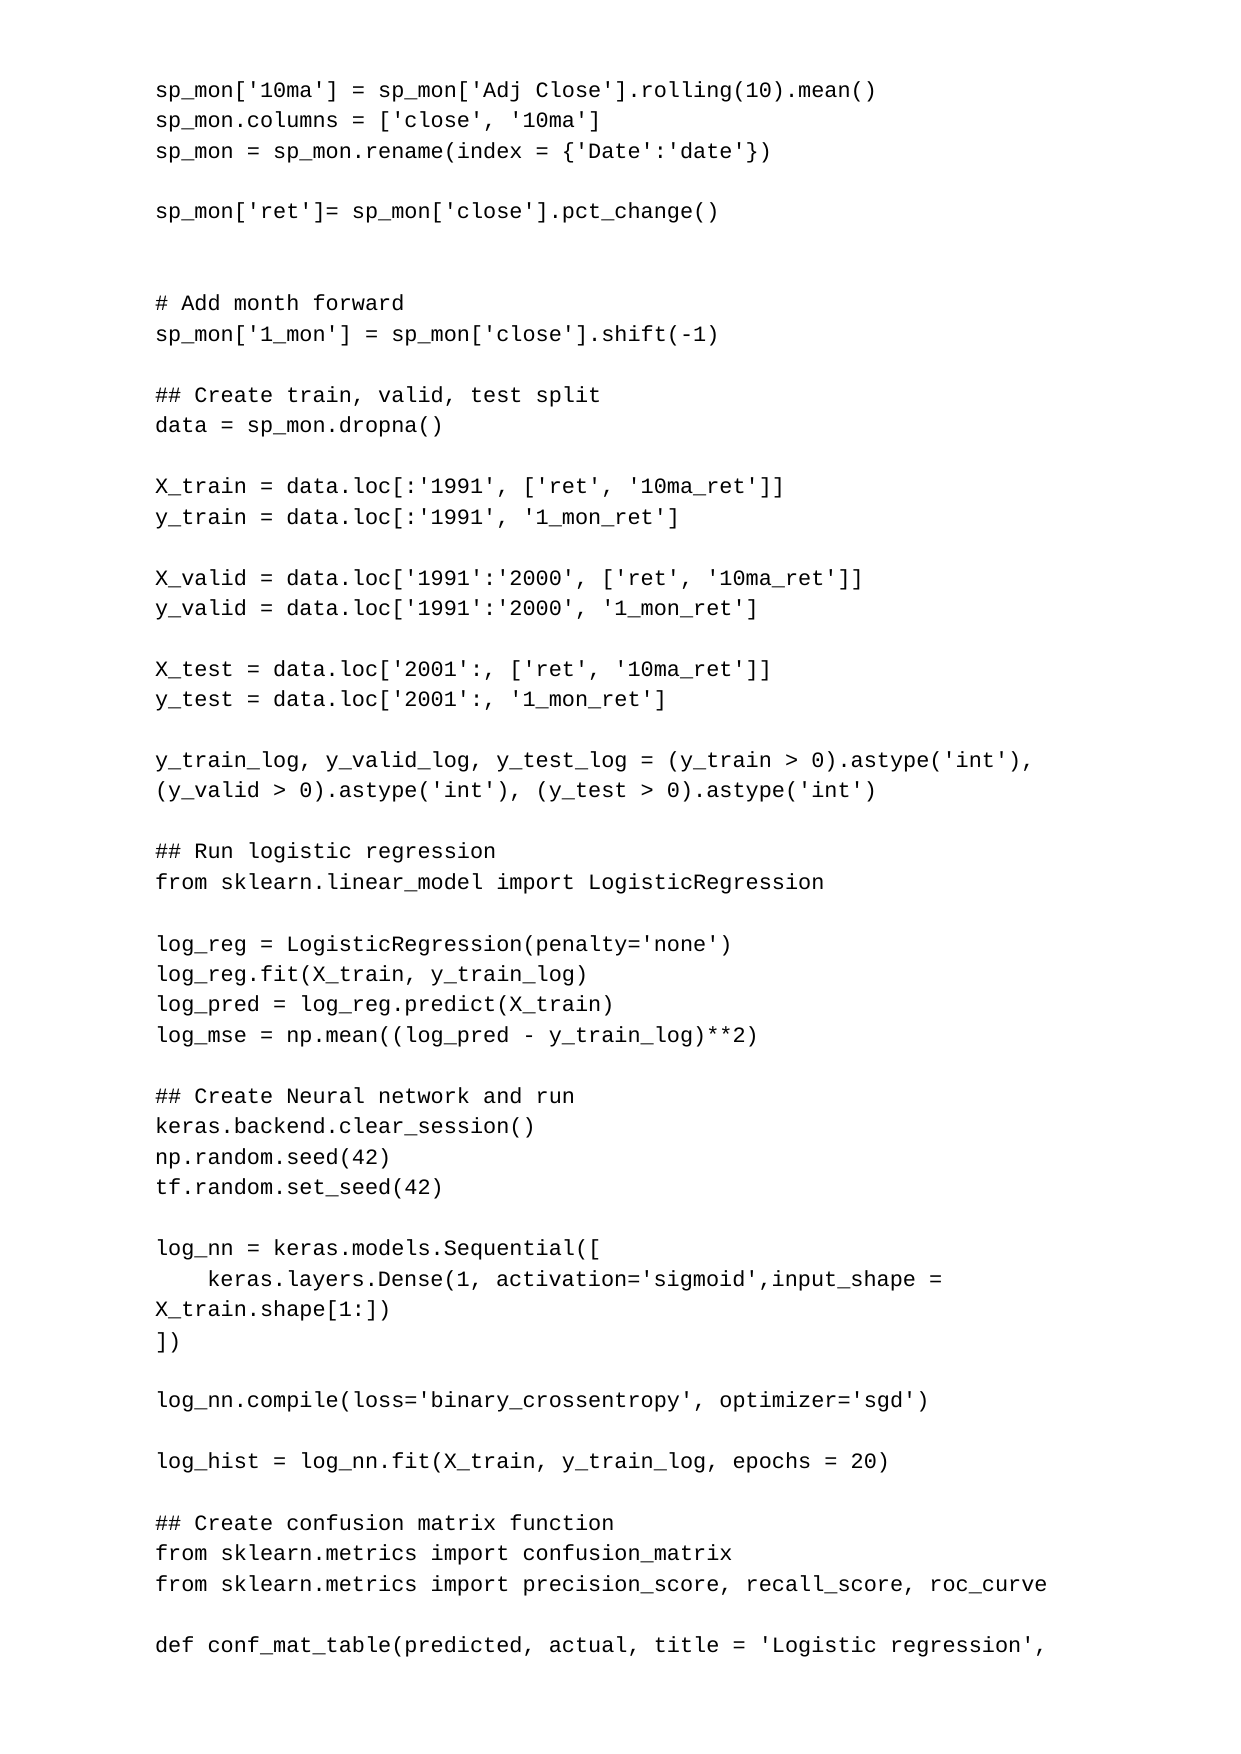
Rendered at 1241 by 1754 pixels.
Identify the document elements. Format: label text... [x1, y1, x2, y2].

text X_test = data.loc['2001':, ['ret', '10ma_ret']] y_test = data.loc['2001':, '1_mon_ret'] [155, 658, 773, 713]
text from sklearn.linear_model import LogisticRegression [155, 872, 1098, 896]
text X_train = data.loc[:'1991', ['ret', '10ma_ret']] y_train = data.loc[:'1991', '1_mon_ret'] [155, 476, 786, 531]
text sp_mon['10ma'] = sp_mon['Adj Close'].rolling(10).mean() sp_mon.columns = ['close', '10ma'] [155, 79, 878, 134]
text from sklearn.metrics import confusion_matrix [155, 1542, 1098, 1567]
text log_nn.compile(loss='binary_crossentropy', optimizer='sgd') log_hist = log_nn.fit(X_train, y_train_log, epochs = 20) [155, 1390, 931, 1475]
text # Add month forward [155, 292, 1098, 317]
text ## Create train, valid, test split data = sp_mon.dropna() [155, 384, 603, 439]
text sp_mon = sp_mon.rename(index = {'Date':'date'}) sp_mon['ret']= sp_mon['close'].pct_change() [155, 140, 773, 226]
text from sklearn.metrics import precision_score, recall_score, roc_curve def conf_mat_table(predicted, actual, title = 'Logistic regression', [155, 1573, 1049, 1659]
text log_mse = np.mean((log_pred - y_train_log)**2) [155, 1024, 1098, 1049]
text keras.layers.Dense(1, activation='sigmoid',input_shape = X_train.shape[1:]) [155, 1268, 944, 1323]
text ]) [155, 1329, 1098, 1353]
text X_valid = data.loc['1991':'2000', ['ret', '10ma_ret']] y_valid = data.loc['1991':'2000', '1_mon_ret'] [155, 567, 865, 622]
text ## Create confusion matrix function [155, 1512, 1098, 1536]
text y_train_log, y_valid_log, y_test_log = (y_train > 0).astype('int'), (y_valid > 0).astype('int'), (y_test > 0).astype('int') [155, 749, 1036, 804]
text ## Create Neural network and run keras.backend.clear_session() np.random.seed(42) tf.random.set_seed(42) [155, 1085, 576, 1201]
text ## Run logistic regression [155, 841, 1098, 866]
text log_reg = LogisticRegression(penalty='none') log_reg.fit(X_train, y_train_log) [155, 933, 734, 988]
text sp_mon['1_mon'] = sp_mon['close'].shift(-1) [155, 323, 1098, 348]
text log_nn = keras.models.Sequential([ [155, 1237, 1098, 1262]
text log_pred = log_reg.predict(X_train) [155, 993, 1098, 1018]
